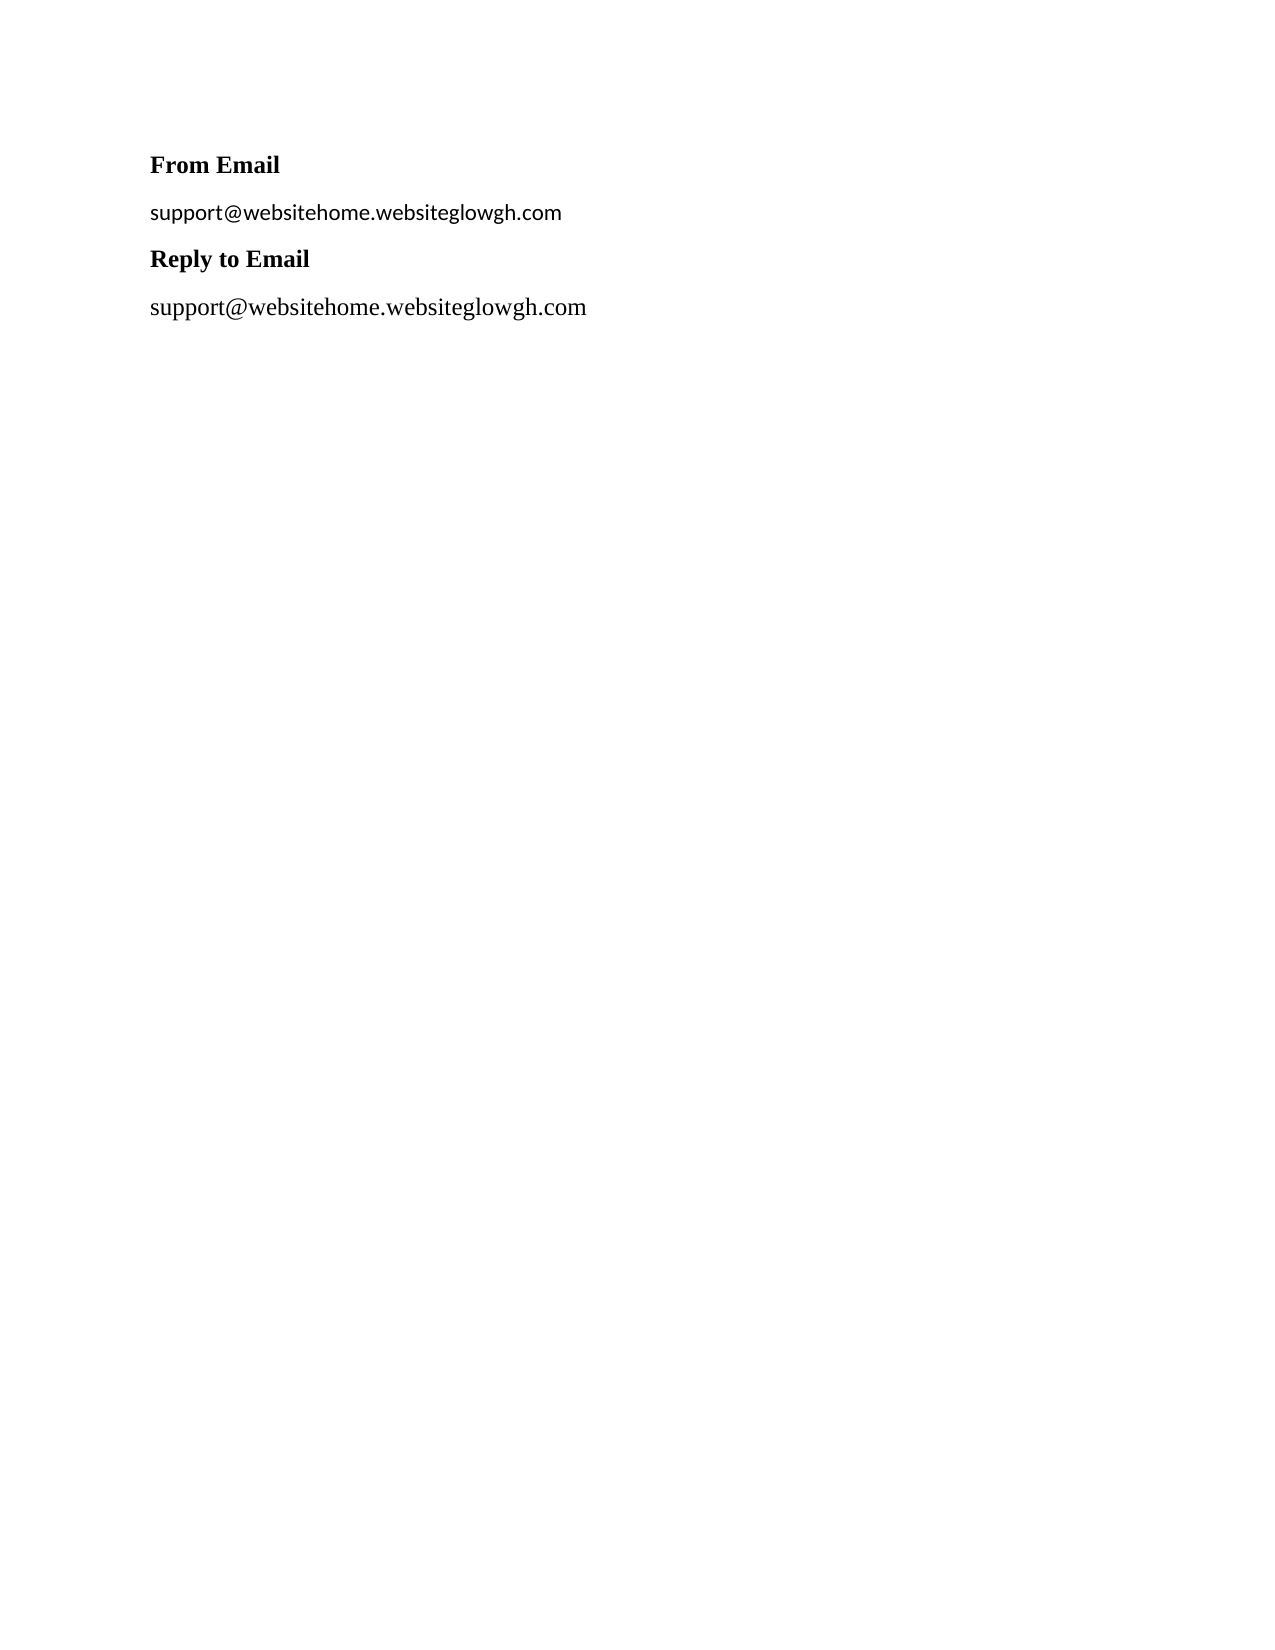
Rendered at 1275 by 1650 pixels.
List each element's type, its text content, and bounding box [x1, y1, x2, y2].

text Reply to Email [150, 244, 1125, 273]
text From Email [150, 150, 1125, 179]
text support@websitehome.websiteglowgh.com [150, 198, 1125, 226]
text support@websitehome.websiteglowgh.com [150, 292, 1125, 321]
